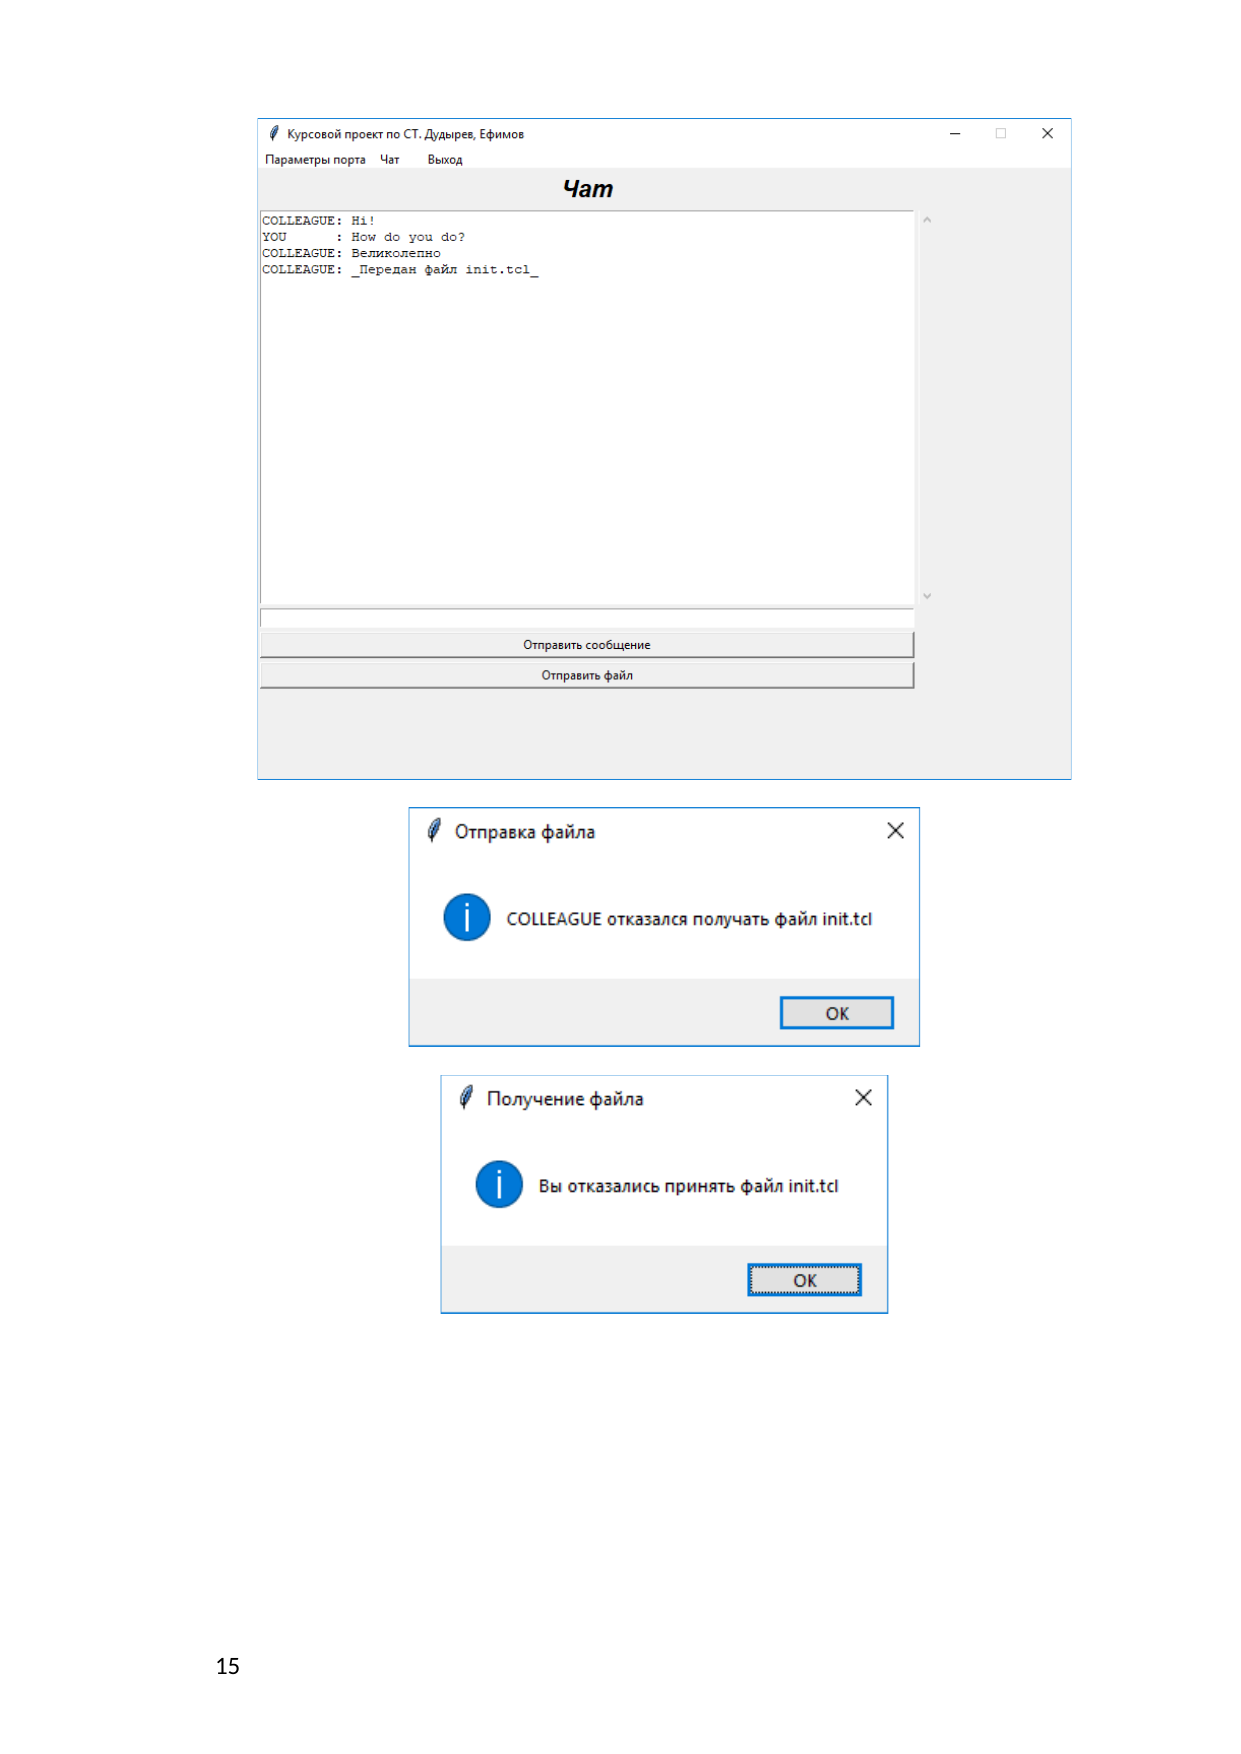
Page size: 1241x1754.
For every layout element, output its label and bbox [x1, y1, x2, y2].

picture [440, 1075, 889, 1314]
picture [408, 807, 921, 1047]
picture [257, 118, 1072, 780]
